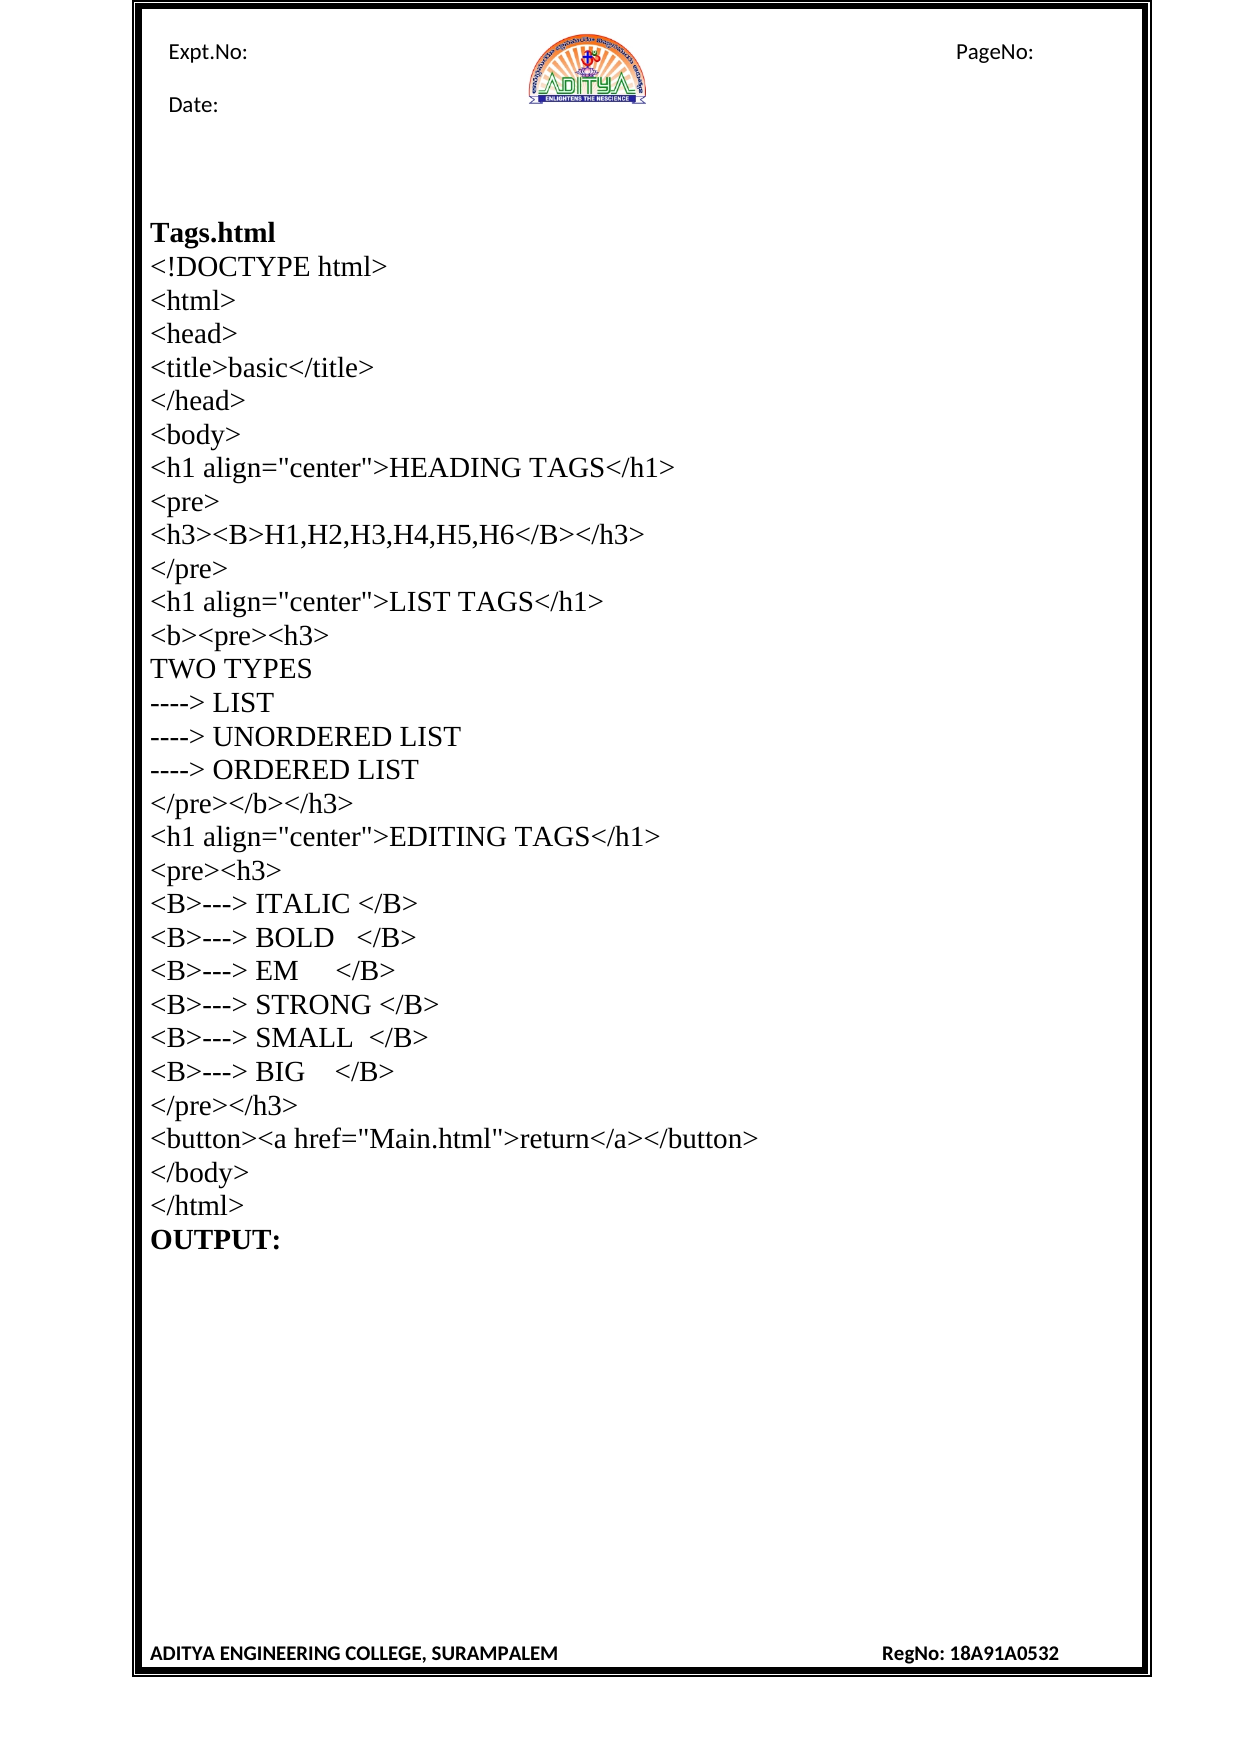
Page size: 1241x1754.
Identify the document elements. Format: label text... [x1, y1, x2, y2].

text <B>---> STRONG </B> [150, 987, 1090, 1021]
text <b><pre><h3> [150, 618, 1090, 652]
text <button><a href="Main.html">return</a></button> [150, 1121, 1090, 1155]
text ----> ORDERED LIST [150, 752, 1090, 786]
text <pre> [150, 484, 1090, 517]
text <B>---> ITALIC </B> [150, 886, 1090, 920]
text <!DOCTYPE html> [150, 249, 1090, 283]
text Tags.html [150, 216, 1090, 249]
text <title>basic</title> [150, 350, 1090, 383]
text ----> LIST [150, 685, 1090, 719]
text TWO TYPES [150, 652, 1090, 685]
text <h1 align="center">EDITING TAGS</h1> [150, 819, 1090, 853]
text <h1 align="center">LIST TAGS</h1> [150, 584, 1090, 618]
text </html> [150, 1188, 1090, 1222]
text </head> [150, 383, 1090, 417]
text <B>---> EM </B> [150, 953, 1090, 987]
text </body> [150, 1155, 1090, 1188]
text </pre></b></h3> [150, 786, 1090, 819]
picture [527, 9, 647, 129]
text </pre></h3> [150, 1088, 1090, 1121]
text <B>---> BOLD </B> [150, 920, 1090, 953]
text <html> [150, 283, 1090, 316]
text <head> [150, 316, 1090, 350]
text <h3><B>H1,H2,H3,H4,H5,H6</B></h3> [150, 517, 1090, 551]
text <pre><h3> [150, 853, 1090, 886]
text <h1 align="center">HEADING TAGS</h1> [150, 450, 1090, 484]
text <B>---> BIG </B> [150, 1054, 1090, 1088]
text <B>---> SMALL </B> [150, 1021, 1090, 1054]
text <body> [150, 417, 1090, 450]
text OUTPUT: [150, 1222, 1090, 1255]
text ----> UNORDERED LIST [150, 719, 1090, 752]
text </pre> [150, 551, 1090, 584]
